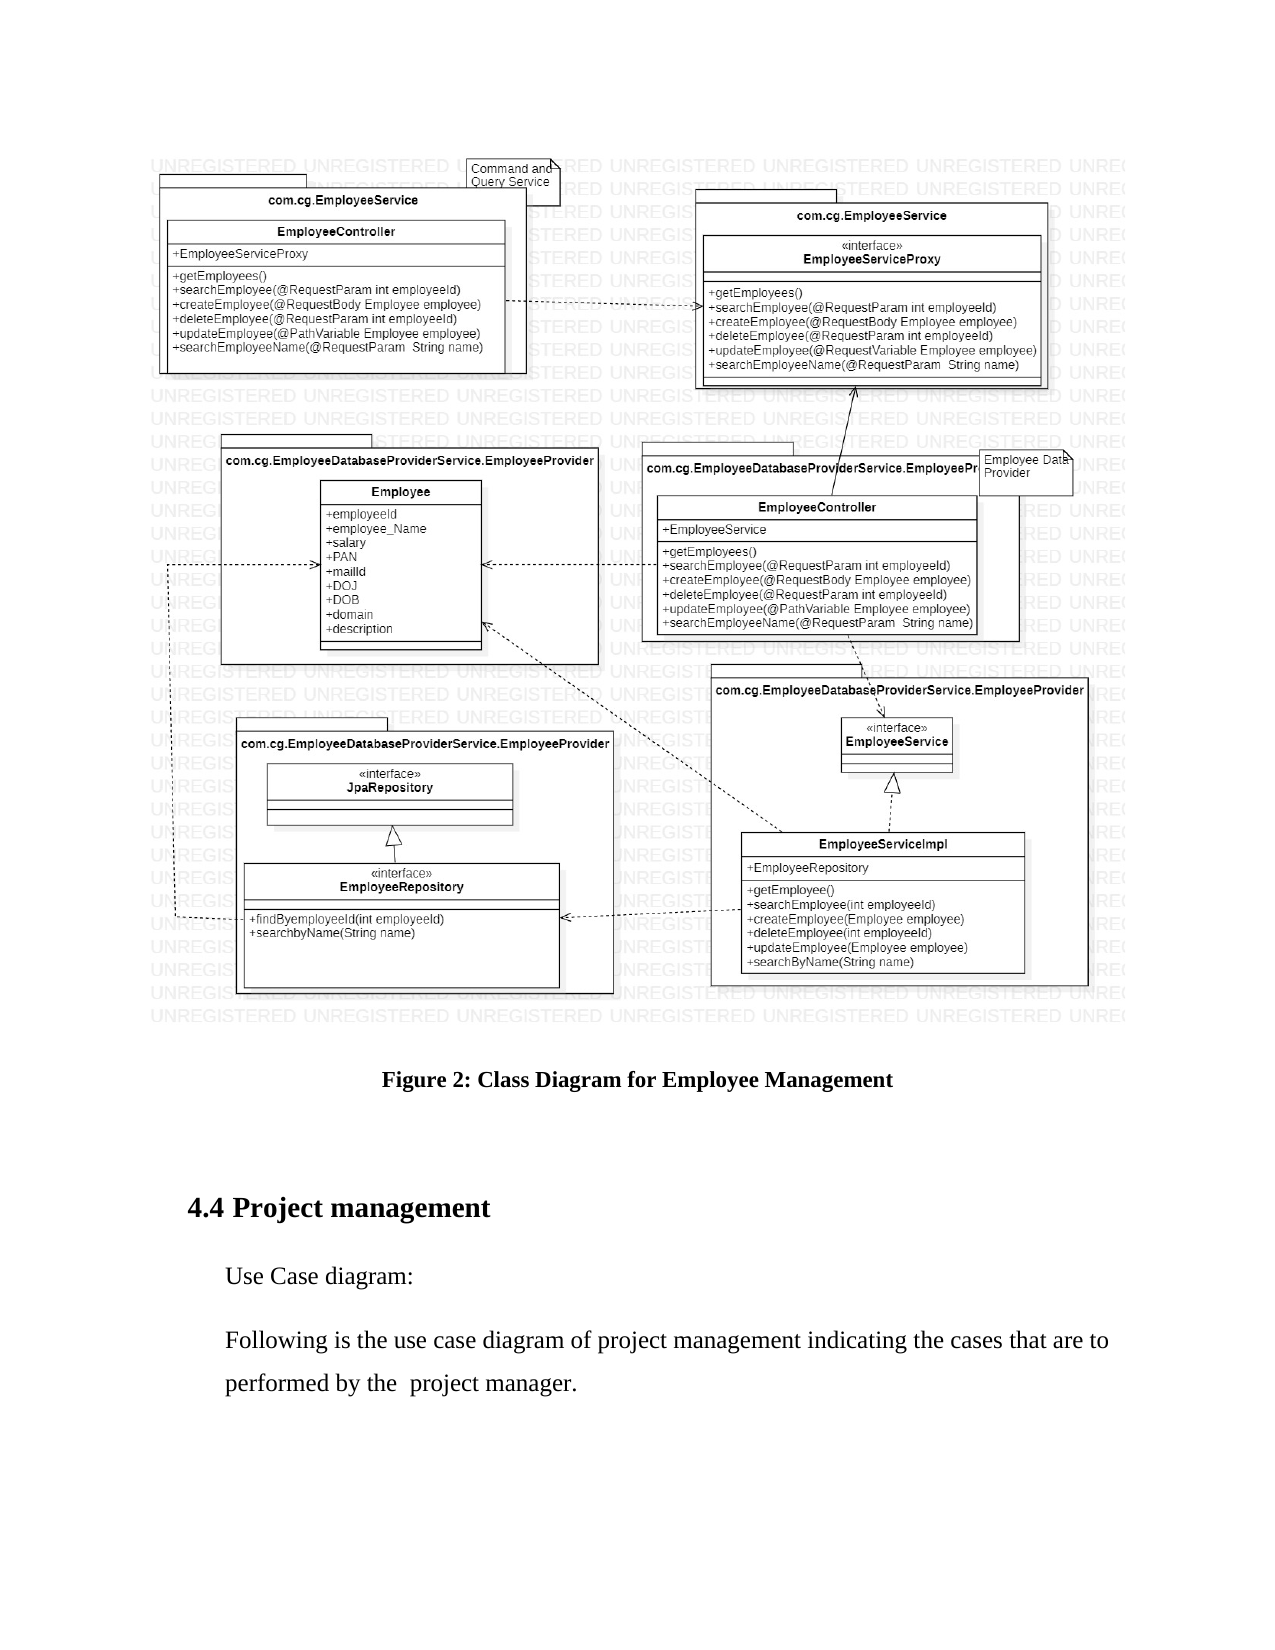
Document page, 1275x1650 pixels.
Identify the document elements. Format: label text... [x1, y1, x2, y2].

text Figure 2: Class Diagram for Employee Management [150, 1066, 1125, 1092]
text Use Case diagram: [150, 1261, 1125, 1290]
text Following is the use case diagram of project management indicating the cases that are to performed by the project manager. [150, 1325, 1125, 1397]
picture [150, 150, 1125, 1031]
list Project management [187, 1190, 1125, 1223]
